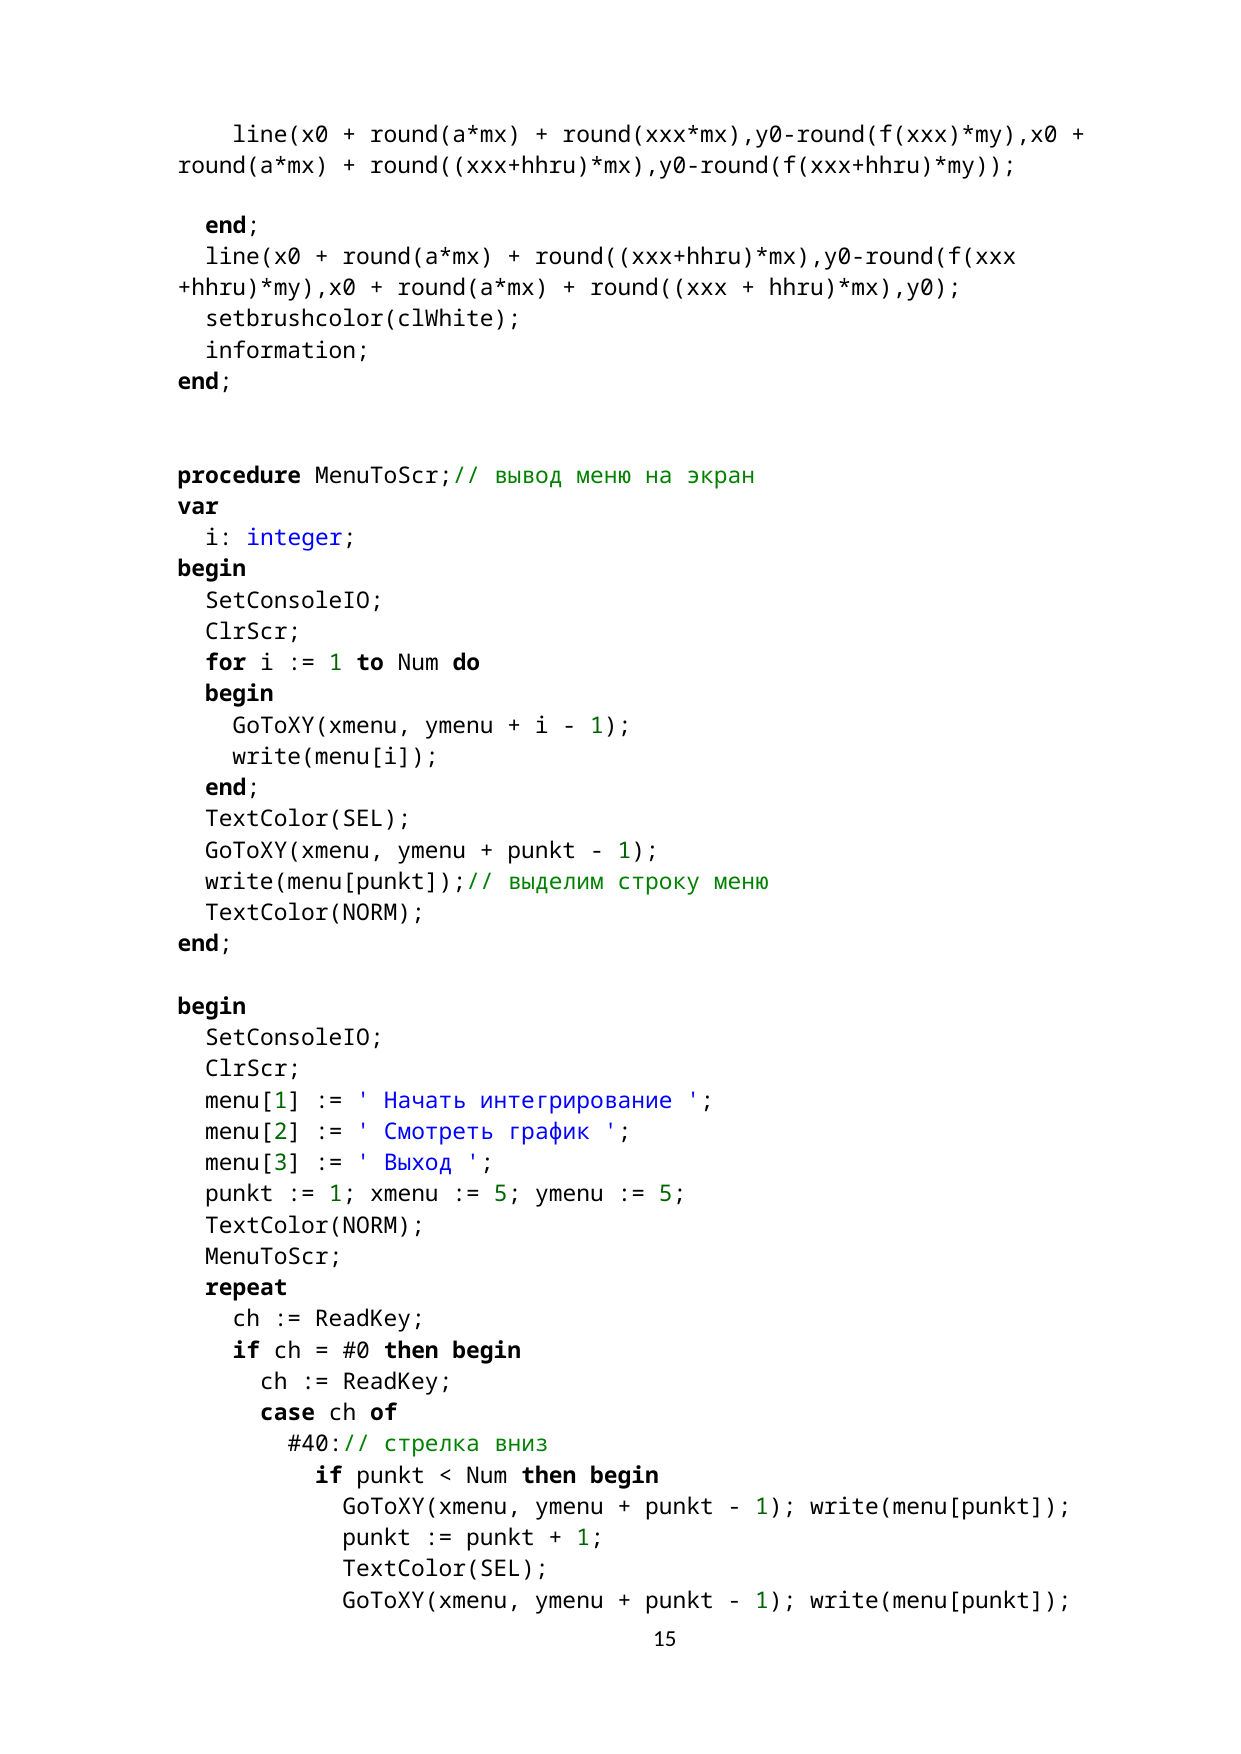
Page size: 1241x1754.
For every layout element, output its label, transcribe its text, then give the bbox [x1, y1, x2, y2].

text menu[3] := ' Выход '; [177, 1146, 1152, 1177]
text begin [177, 990, 1152, 1021]
text repeat [177, 1271, 1152, 1302]
text write(menu[punkt]);// выделим строку меню [177, 865, 1152, 896]
text begin [177, 677, 1152, 709]
text line(x0 + round(a*mx) + round(xxx*mx),y0-round(f(xxx)*my),x0 + round(a*mx) + round((xxx+hhru)*mx),y0-round(f(xxx+hhru)*my)); [177, 118, 1152, 181]
text GoToXY(xmenu, ymenu + punkt - 1); write(menu[punkt]); [177, 1490, 1152, 1521]
text MenuToScr; [177, 1240, 1152, 1271]
text for i := 1 to Num do [177, 646, 1152, 677]
text write(menu[i]); [177, 740, 1152, 771]
text var [177, 490, 1152, 521]
text ch := ReadKey; [177, 1365, 1152, 1396]
text i: integer; [177, 521, 1152, 552]
text ClrScr; [177, 615, 1152, 646]
text end; [177, 209, 1152, 240]
text end; [177, 927, 1152, 959]
text menu[1] := ' Начать интегрирование '; [177, 1084, 1152, 1115]
text setbrushcolor(clWhite); [177, 302, 1152, 334]
text menu[2] := ' Смотреть график '; [177, 1115, 1152, 1146]
text GoToXY(xmenu, ymenu + punkt - 1); write(menu[punkt]); [177, 1584, 1152, 1615]
text end; [177, 365, 1152, 396]
text ch := ReadKey; [177, 1302, 1152, 1334]
text SetConsoleIO; [177, 1021, 1152, 1052]
text ClrScr; [177, 1052, 1152, 1084]
text TextColor(SEL); [177, 802, 1152, 834]
text TextColor(SEL); [177, 1552, 1152, 1584]
text GoToXY(xmenu, ymenu + i - 1); [177, 709, 1152, 740]
text procedure MenuToScr;// вывод меню на экран [177, 459, 1152, 490]
text case ch of [177, 1396, 1152, 1427]
text begin [177, 552, 1152, 584]
text information; [177, 334, 1152, 365]
text if ch = #0 then begin [177, 1334, 1152, 1365]
text line(x0 + round(a*mx) + round((xxx+hhru)*mx),y0-round(f(xxx +hhru)*my),x0 + round(a*mx) + round((xxx + hhru)*mx),y0); [177, 240, 1152, 302]
text punkt := punkt + 1; [177, 1521, 1152, 1552]
text punkt := 1; xmenu := 5; ymenu := 5; [177, 1177, 1152, 1209]
text #40:// стрелка вниз [177, 1427, 1152, 1459]
text TextColor(NORM); [177, 896, 1152, 927]
text GoToXY(xmenu, ymenu + punkt - 1); [177, 834, 1152, 865]
text end; [177, 771, 1152, 802]
text SetConsoleIO; [177, 584, 1152, 615]
text if punkt < Num then begin [177, 1459, 1152, 1490]
text TextColor(NORM); [177, 1209, 1152, 1240]
